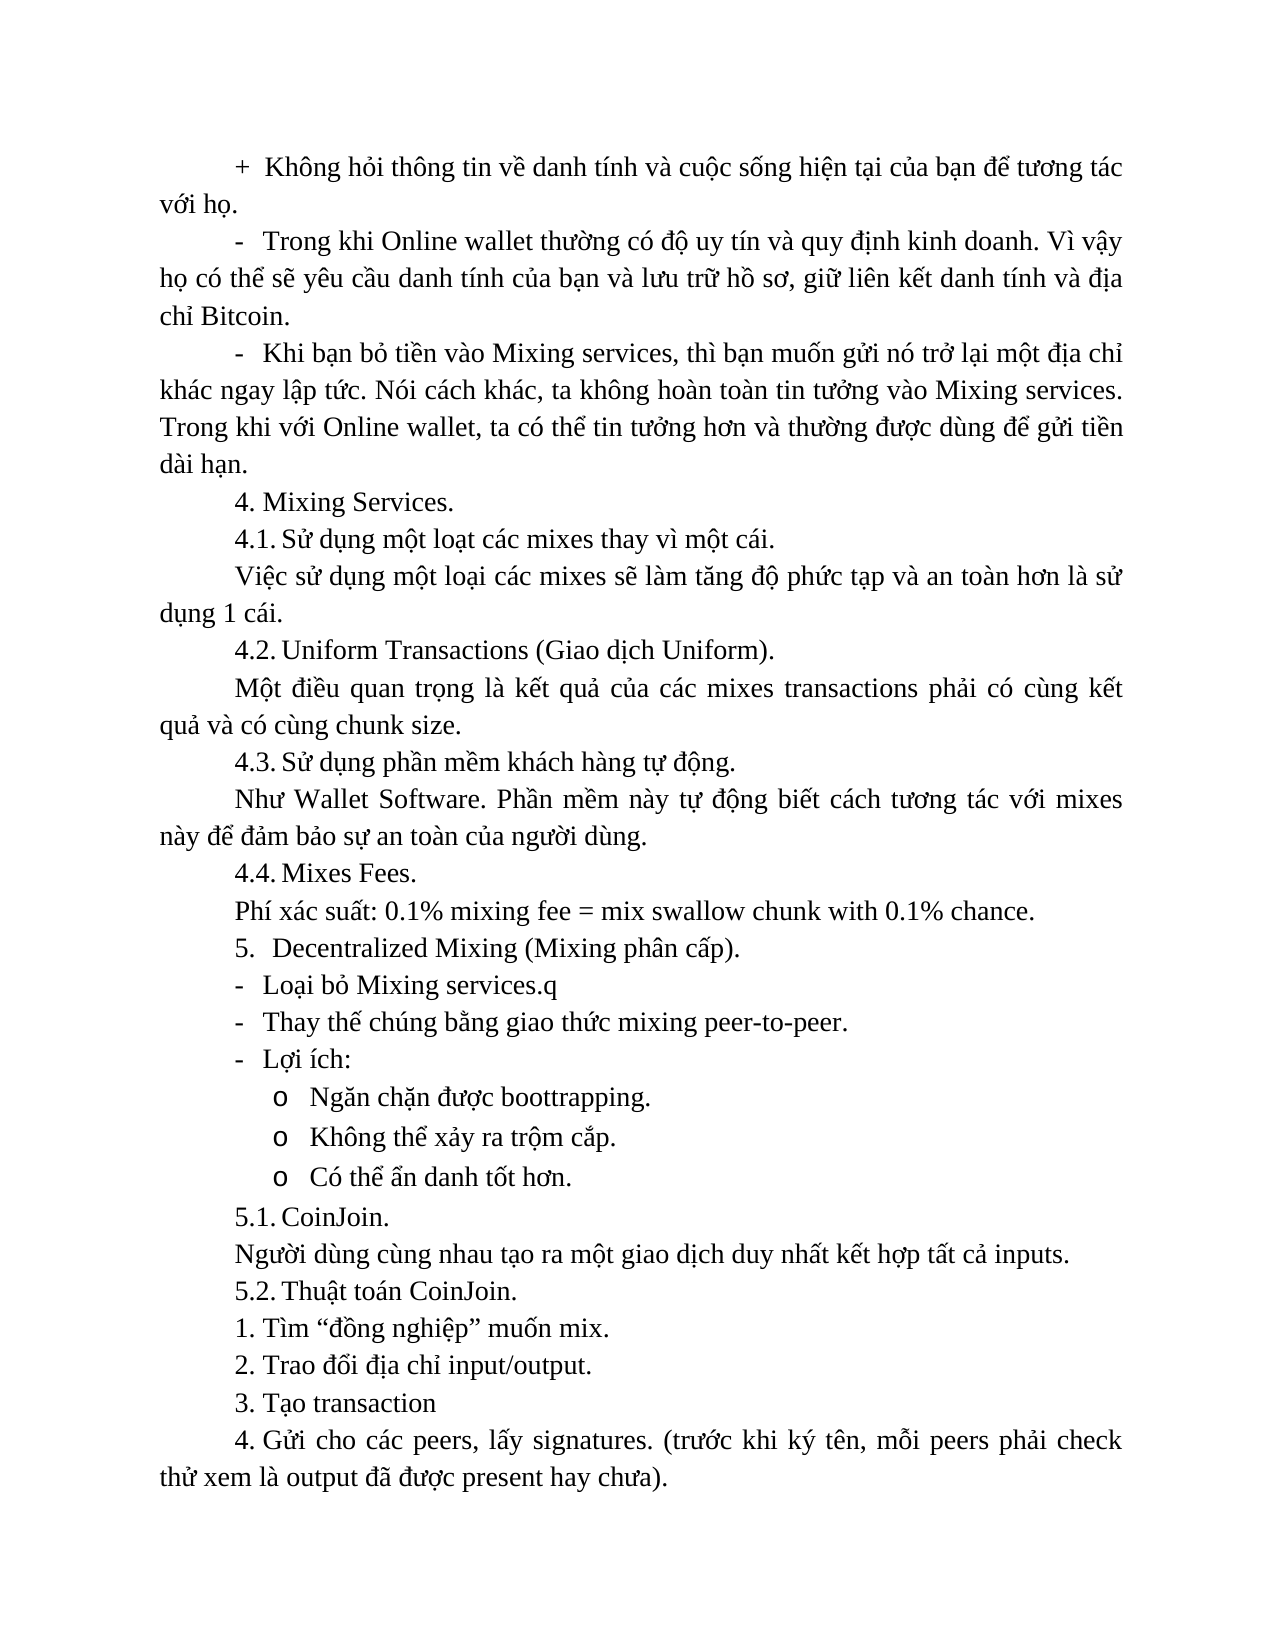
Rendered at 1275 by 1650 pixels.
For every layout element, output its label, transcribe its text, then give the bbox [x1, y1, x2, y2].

text Việc sử dụng một loại các mixes sẽ làm tăng độ phức tạp và an toàn hơn là sử dụng 1 cái. [159, 559, 1125, 629]
list Decentralized Mixing (Mixing phân cấp). [159, 931, 1125, 963]
list Khi bạn bỏ tiền vào Mixing services, thì bạn muốn gửi nó trở lại một địa chỉ khác ngay lập tức. Nói cách khác, ta không hoàn toàn tin tưởng vào Mixing services. Trong khi với Online wallet, ta có thể tin tưởng hơn và thường được dùng để gửi tiền dài hạn. [159, 336, 1125, 480]
list Trao đổi địa chỉ input/output. [159, 1348, 1125, 1381]
list Thuật toán CoinJoin. [159, 1274, 1125, 1306]
list CoinJoin. [159, 1200, 1125, 1232]
list Gửi cho các peers, lấy signatures. (trước khi ký tên, mỗi peers phải check thử xem là output đã được present hay chưa). [159, 1423, 1125, 1492]
text Như Wallet Software. Phần mềm này tự động biết cách tương tác với mixes này để đảm bảo sự an toàn của người dùng. [159, 782, 1125, 852]
text + Không hỏi thông tin về danh tính và cuộc sống hiện tại của bạn để tương tác với họ. [159, 150, 1125, 219]
list Loại bỏ Mixing services.q [159, 968, 1125, 1001]
list Có thể ẩn danh tốt hơn. [159, 1160, 1125, 1194]
list Mixes Fees. [159, 857, 1125, 889]
list Ngăn chặn được boottrapping. [159, 1080, 1125, 1114]
text Người dùng cùng nhau tạo ra một giao dịch duy nhất kết hợp tất cả inputs. [159, 1237, 1125, 1269]
text Phí xác suất: 0.1% mixing fee = mix swallow chunk with 0.1% chance. [159, 894, 1125, 926]
list Tạo transaction [159, 1386, 1125, 1418]
list Không thể xảy ra trộm cắp. [159, 1120, 1125, 1154]
list Sử dụng một loạt các mixes thay vì một cái. [159, 522, 1125, 554]
list Sử dụng phần mềm khách hàng tự động. [159, 745, 1125, 777]
list Tìm “đồng nghiệp” muốn mix. [159, 1311, 1125, 1344]
list Mixing Services. [159, 485, 1125, 517]
list Uniform Transactions (Giao dịch Uniform). [159, 633, 1125, 666]
text Một điều quan trọng là kết quả của các mixes transactions phải có cùng kết quả và có cùng chunk size. [159, 671, 1125, 740]
list Lợi ích: [159, 1042, 1125, 1075]
list Trong khi Online wallet thường có độ uy tín và quy định kinh doanh. Vì vậy họ có thể sẽ yêu cầu danh tính của bạn và lưu trữ hồ sơ, giữ liên kết danh tính và địa chỉ Bitcoin. [159, 224, 1125, 331]
list Thay thế chúng bằng giao thức mixing peer-to-peer. [159, 1005, 1125, 1038]
